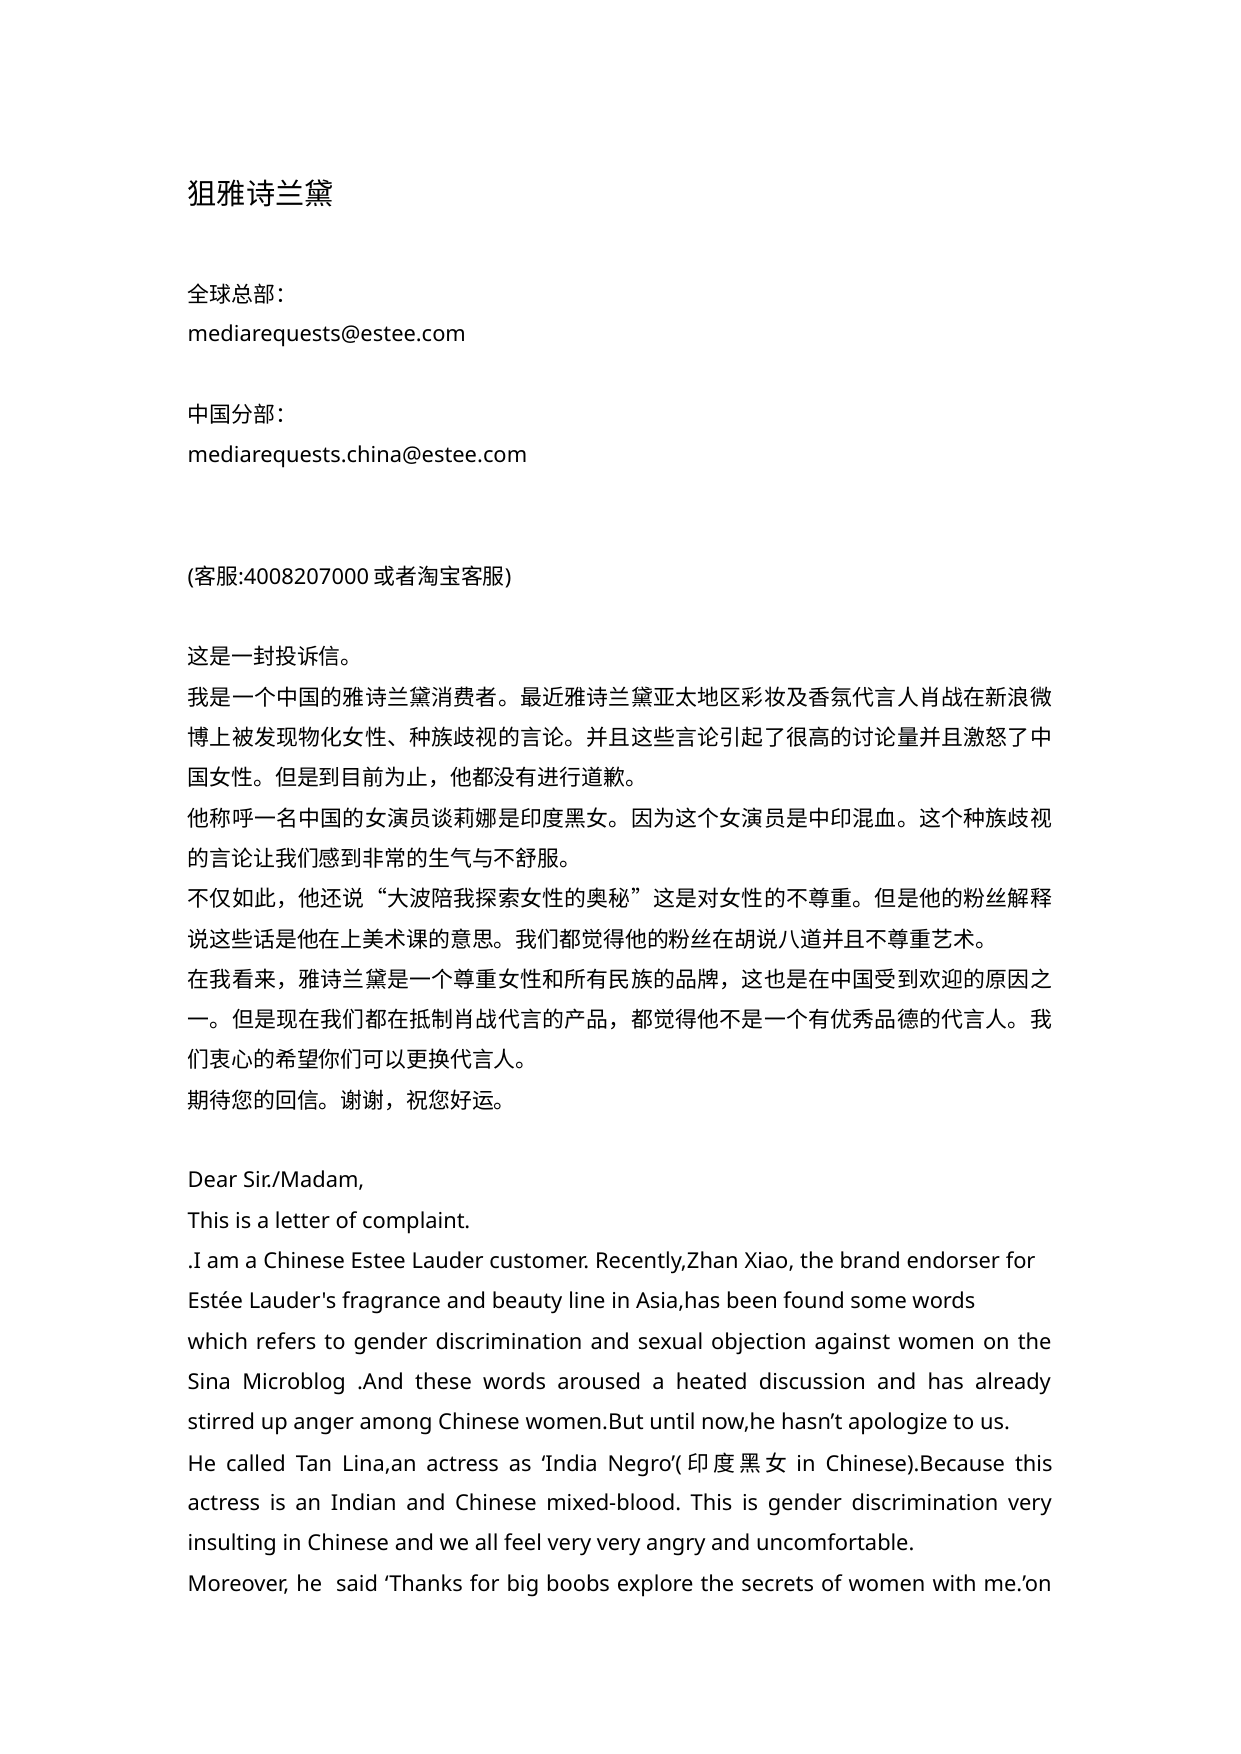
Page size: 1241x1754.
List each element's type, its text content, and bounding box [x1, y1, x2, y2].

text which refers to gender discrimination and sexual objection against women on the Sina Microblog .And these words aroused a heated discussion and has already stirred up anger among Chinese women.But until now,he hasn’t apologize to us. [187, 1320, 1053, 1441]
text Dear Sir./Madam, [187, 1159, 1053, 1199]
text 狙雅诗兰黛 [187, 151, 1053, 232]
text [187, 1562, 1053, 1603]
text mediarequests@estee.com [187, 313, 1053, 353]
text .I am a Chinese Estee Lauder customer. Recently,Zhan Xiao, the brand endorser for Estée Lauder's fragrance and beauty line in Asia,has been found some words [187, 1240, 1053, 1320]
text 这是一封投诉信。 [187, 635, 1053, 675]
text He called Tan Lina,an actress as ‘India Negro’(印度黑女in Chinese).Because this actress is an Indian and Chinese mixed-blood. This is gender discrimination very insulting in Chinese and we all feel very very angry and uncomfortable. [187, 1441, 1053, 1562]
text 全球总部： [187, 272, 1053, 313]
text (客服:4008207000或者淘宝客服) [187, 554, 1053, 595]
text 在我看来，雅诗兰黛是一个尊重女性和所有民族的品牌，这也是在中国受到欢迎的原因之一。但是现在我们都在抵制肖战代言的产品，都觉得他不是一个有优秀品德的代言人。我们衷心的希望你们可以更换代言人。 [187, 958, 1053, 1078]
text 我是一个中国的雅诗兰黛消费者。最近雅诗兰黛亚太地区彩妆及香氛代言人肖战在新浪微博上被发现物化女性、种族歧视的言论。并且这些言论引起了很高的讨论量并且激怒了中国女性。但是到目前为止，他都没有进行道歉。 [187, 675, 1053, 796]
text 中国分部： [187, 393, 1053, 433]
text mediarequests.china@estee.com [187, 433, 1053, 474]
text 他称呼一名中国的女演员谈莉娜是印度黑女。因为这个女演员是中印混血。这个种族歧视的言论让我们感到非常的生气与不舒服。 [187, 796, 1053, 877]
text 不仅如此，他还说“大波陪我探索女性的奥秘”这是对女性的不尊重。但是他的粉丝解释说这些话是他在上美术课的意思。我们都觉得他的粉丝在胡说八道并且不尊重艺术。 [187, 877, 1053, 958]
text 期待您的回信。谢谢，祝您好运。 [187, 1078, 1053, 1119]
text This is a letter of complaint. [187, 1199, 1053, 1240]
